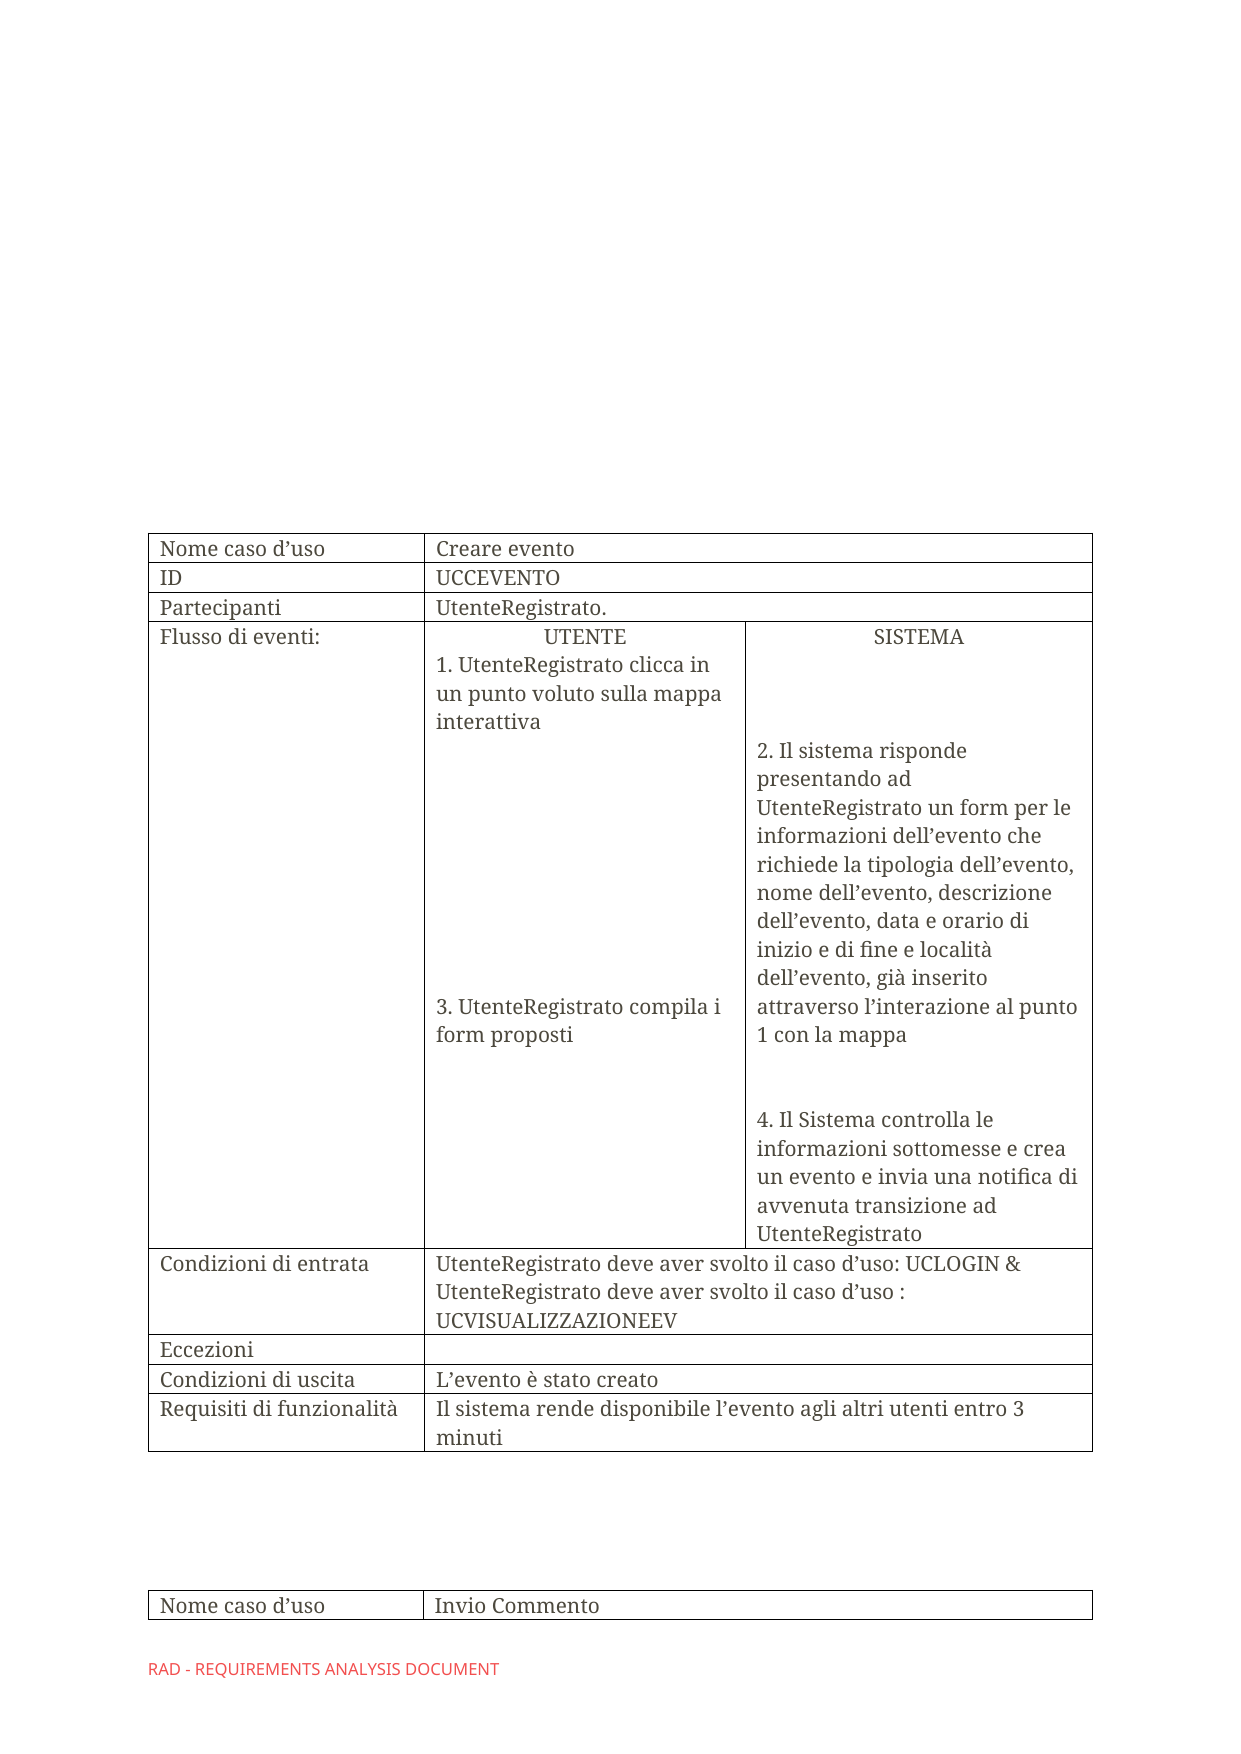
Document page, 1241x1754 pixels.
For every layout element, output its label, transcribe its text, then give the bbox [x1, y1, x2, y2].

table_cell L’evento è stato creato [425, 1365, 1092, 1393]
table_cell Requisiti di funzionalità [149, 1394, 424, 1451]
table_header Creare evento [425, 534, 1092, 562]
table_cell Il sistema rende disponibile l’evento agli altri utenti entro 3 minuti [425, 1394, 1092, 1451]
table_cell SISTEMA 2. Il sistema risponde presentando ad UtenteRegistrato un form per le informazioni dell’evento che richiede la tipologia dell’evento, nome dell’evento, descrizione dell’evento, data e orario di inizio e di fine e località dell’evento, già inserito attraverso l’interazione al punto 1 con la mappa 4. Il Sistema controlla le informazioni sottomesse e crea un evento e invia una notifica di avvenuta transizione ad UtenteRegistrato [746, 622, 1092, 1248]
table_cell UtenteRegistrato. [425, 593, 1092, 621]
table_cell Partecipanti [149, 593, 424, 621]
table_cell Flusso di eventi: [149, 622, 424, 1248]
table_cell Condizioni di uscita [149, 1365, 424, 1393]
table_header Nome caso d’uso [149, 1591, 423, 1619]
table_cell UtenteRegistrato deve aver svolto il caso d’uso: UCLOGIN & UtenteRegistrato deve aver svolto il caso d’uso : UCVISUALIZZAZIONEEV [425, 1249, 1092, 1334]
table_cell [425, 1335, 1092, 1364]
table_cell ID [149, 563, 424, 592]
table_header Nome caso d’uso [149, 534, 424, 562]
table_cell Eccezioni [149, 1335, 424, 1364]
table_cell Condizioni di entrata [149, 1249, 424, 1334]
table_cell UCCEVENTO [425, 563, 1092, 592]
table_cell UTENTE 1. UtenteRegistrato clicca in un punto voluto sulla mappa interattiva 3. UtenteRegistrato compila i form proposti [425, 622, 745, 1248]
table_header Invio Commento [424, 1591, 1092, 1619]
